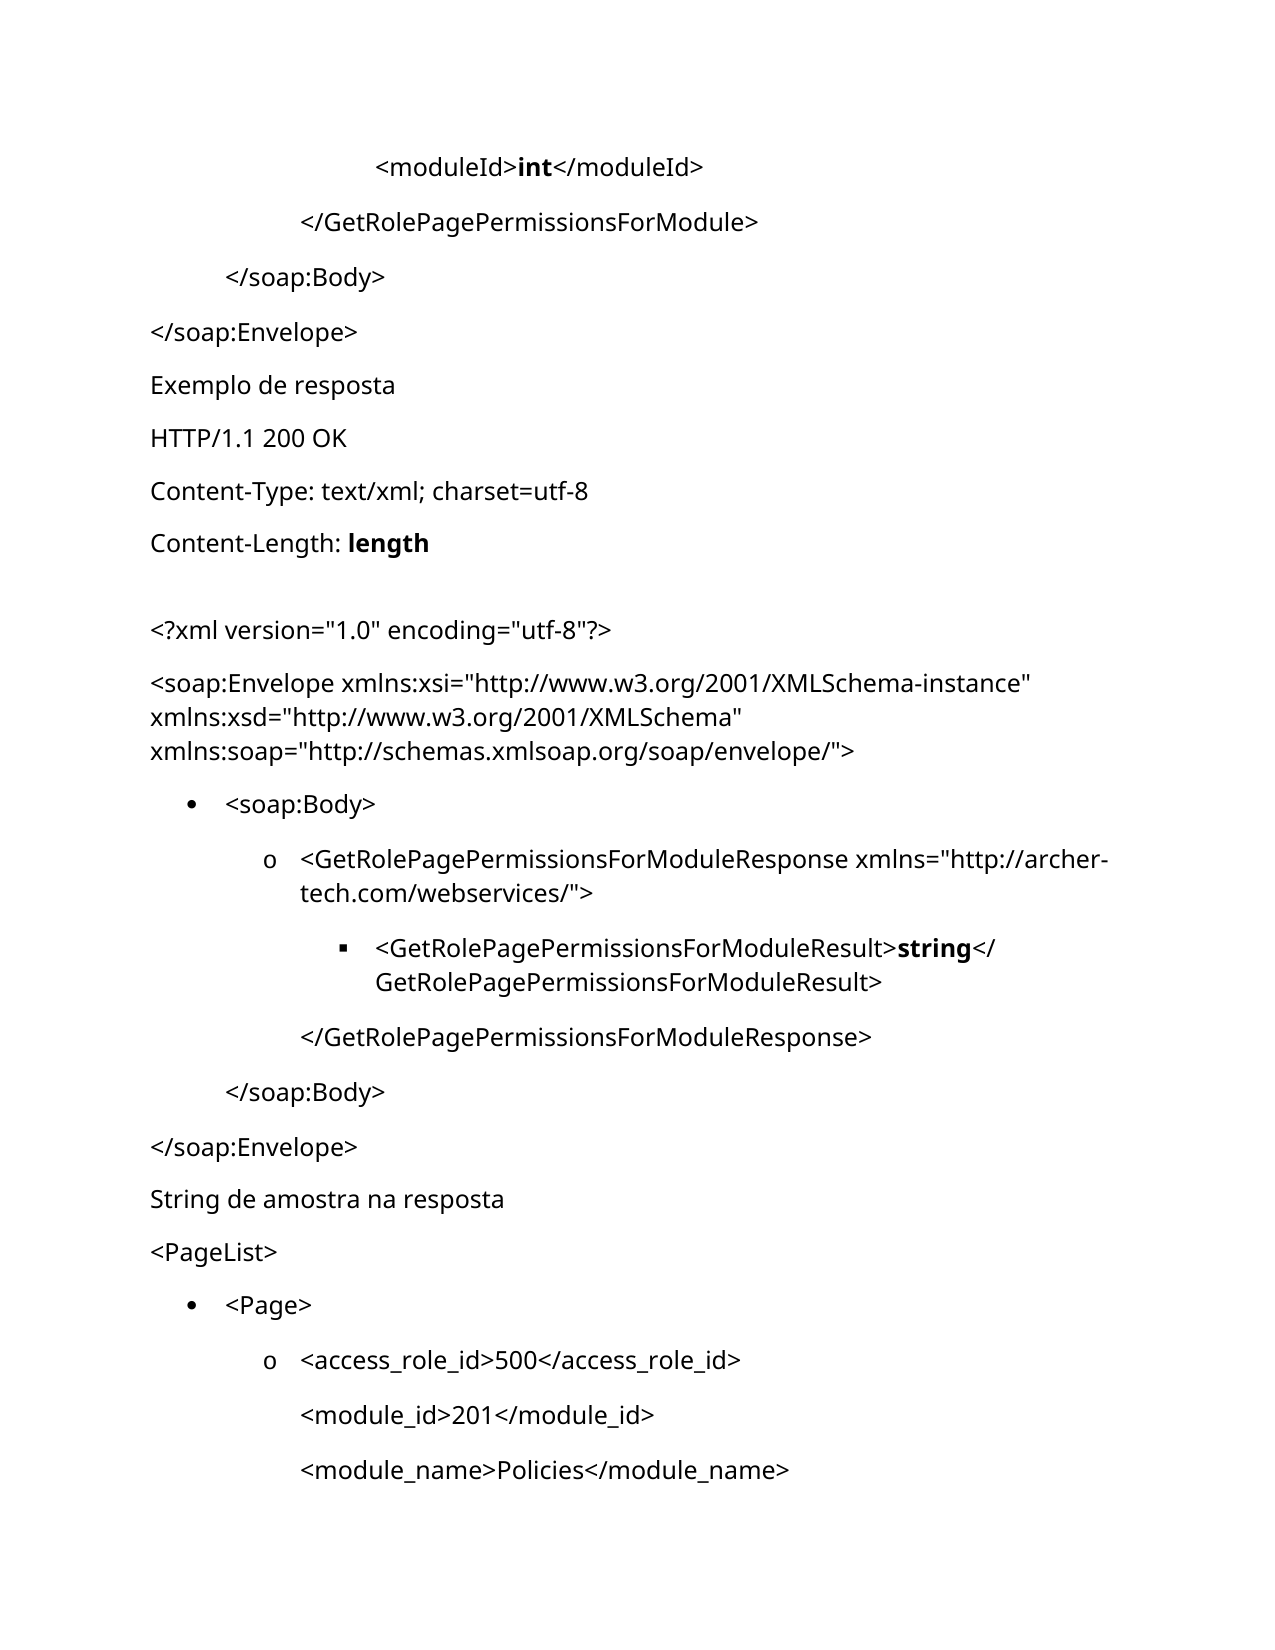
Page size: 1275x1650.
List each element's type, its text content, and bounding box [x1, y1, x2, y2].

list </GetRolePagePermissionsForModule> [262, 205, 1125, 239]
list <moduleId>int</moduleId> [337, 150, 1125, 184]
text Content-Length: length [150, 526, 1125, 594]
text String de amostra na resposta [150, 1182, 1125, 1216]
text Exemplo de resposta [150, 367, 1125, 402]
list <module_name>Policies</module_name> [262, 1453, 1125, 1487]
text Content-Type: text/xml; charset=utf-8 [150, 473, 1125, 507]
list <GetRolePagePermissionsForModuleResponse xmlns="http://archer-tech.com/webservices/"> [262, 841, 1125, 910]
text <PageList> [150, 1235, 1125, 1269]
list </GetRolePagePermissionsForModuleResponse> [262, 1019, 1125, 1054]
list <Page> [187, 1288, 1125, 1322]
list <soap:Body> [187, 787, 1125, 821]
list <module_id>201</module_id> [262, 1398, 1125, 1432]
text </soap:Envelope> [150, 1129, 1125, 1163]
text HTTP/1.1 200 OK [150, 420, 1125, 454]
list <GetRolePagePermissionsForModuleResult>string</GetRolePagePermissionsForModuleResult> [337, 931, 1125, 999]
text <?xml version="1.0" encoding="utf-8"?> [150, 613, 1125, 647]
list </soap:Body> [187, 260, 1125, 294]
text </soap:Envelope> [150, 315, 1125, 349]
list <access_role_id>500</access_role_id> [262, 1343, 1125, 1377]
text <soap:Envelope xmlns:xsi="http://www.w3.org/2001/XMLSchema-instance" xmlns:xsd="http://www.w3.org/2001/XMLSchema" xmlns:soap="http://schemas.xmlsoap.org/soap/envelope/"> [150, 666, 1125, 768]
list </soap:Body> [187, 1074, 1125, 1108]
